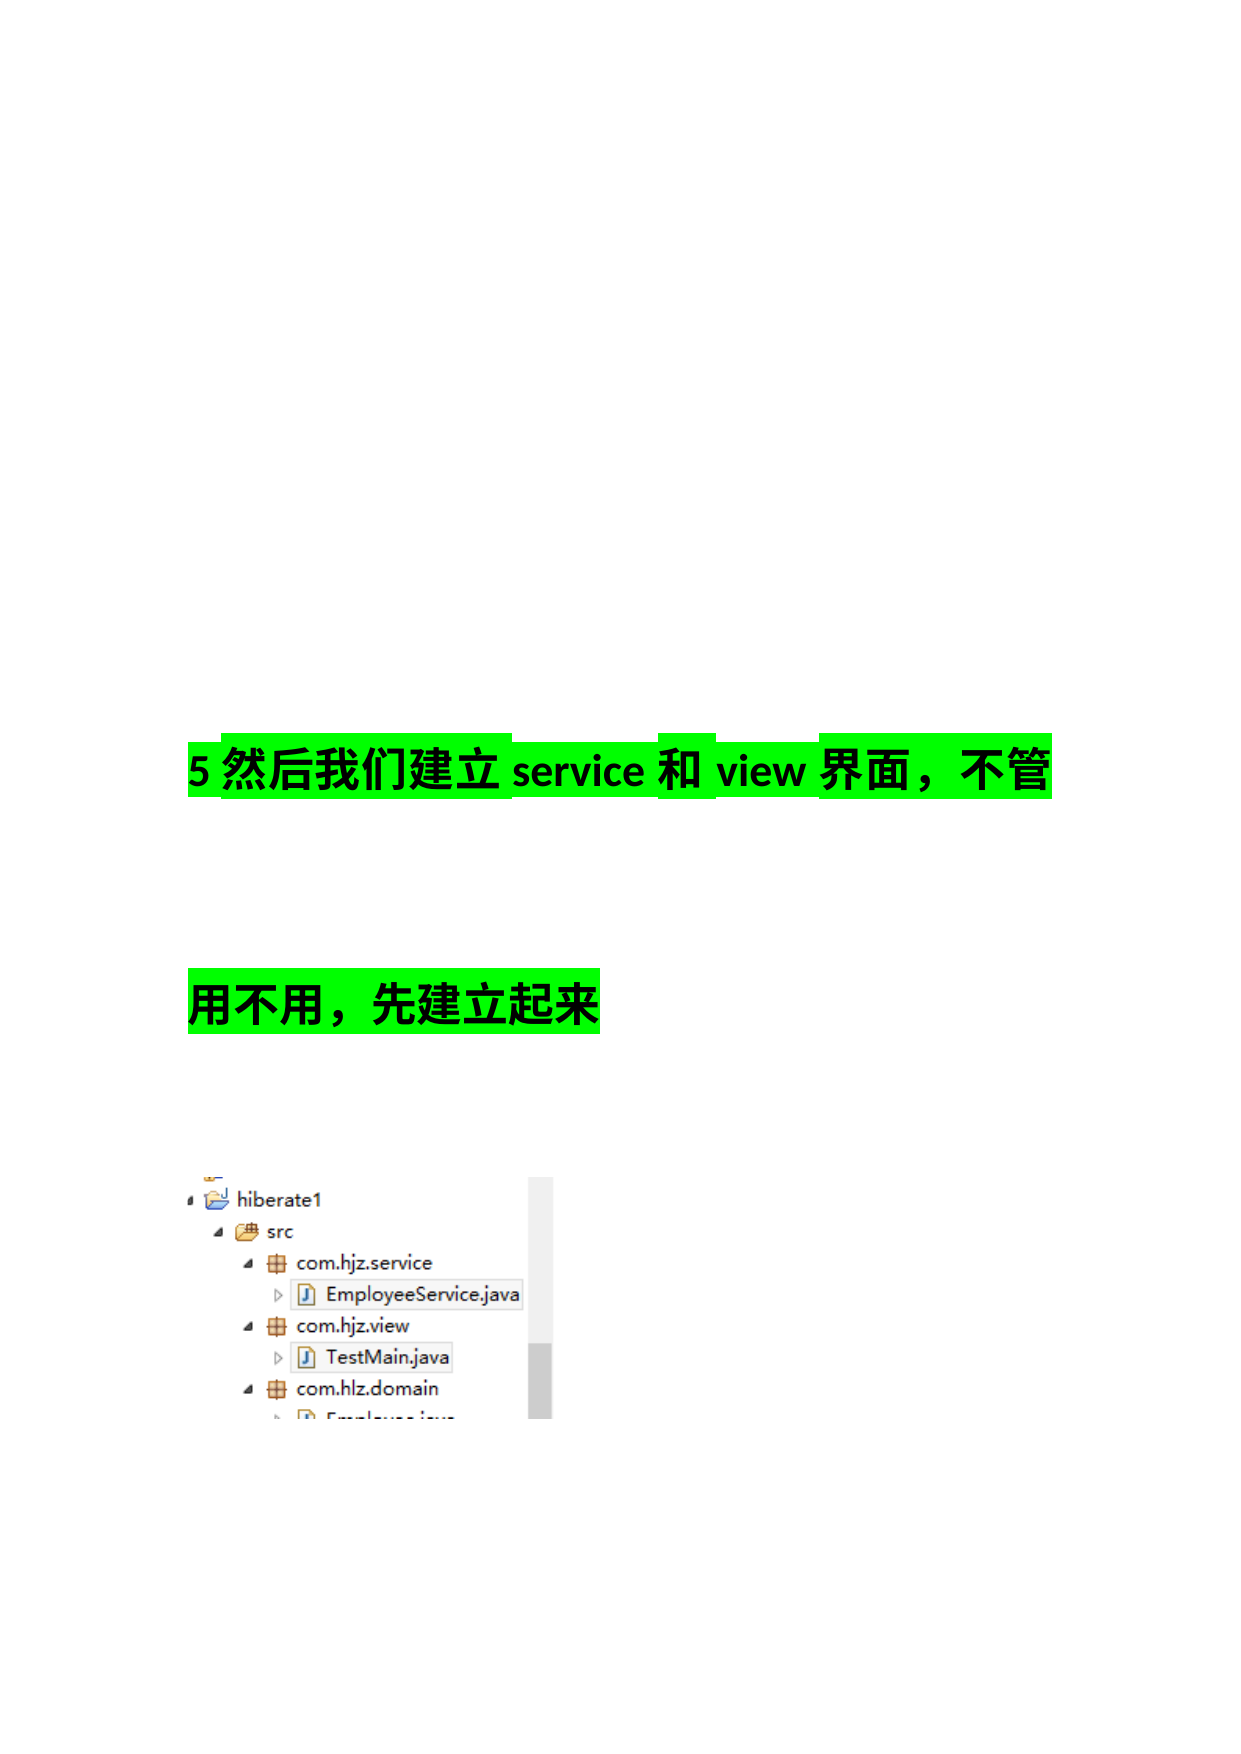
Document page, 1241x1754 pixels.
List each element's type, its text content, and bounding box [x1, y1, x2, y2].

picture [187, 1177, 555, 1419]
subtitle 5然后我们建立service 和 view 界面，不管用不用，先建立起来 [187, 717, 1053, 1050]
